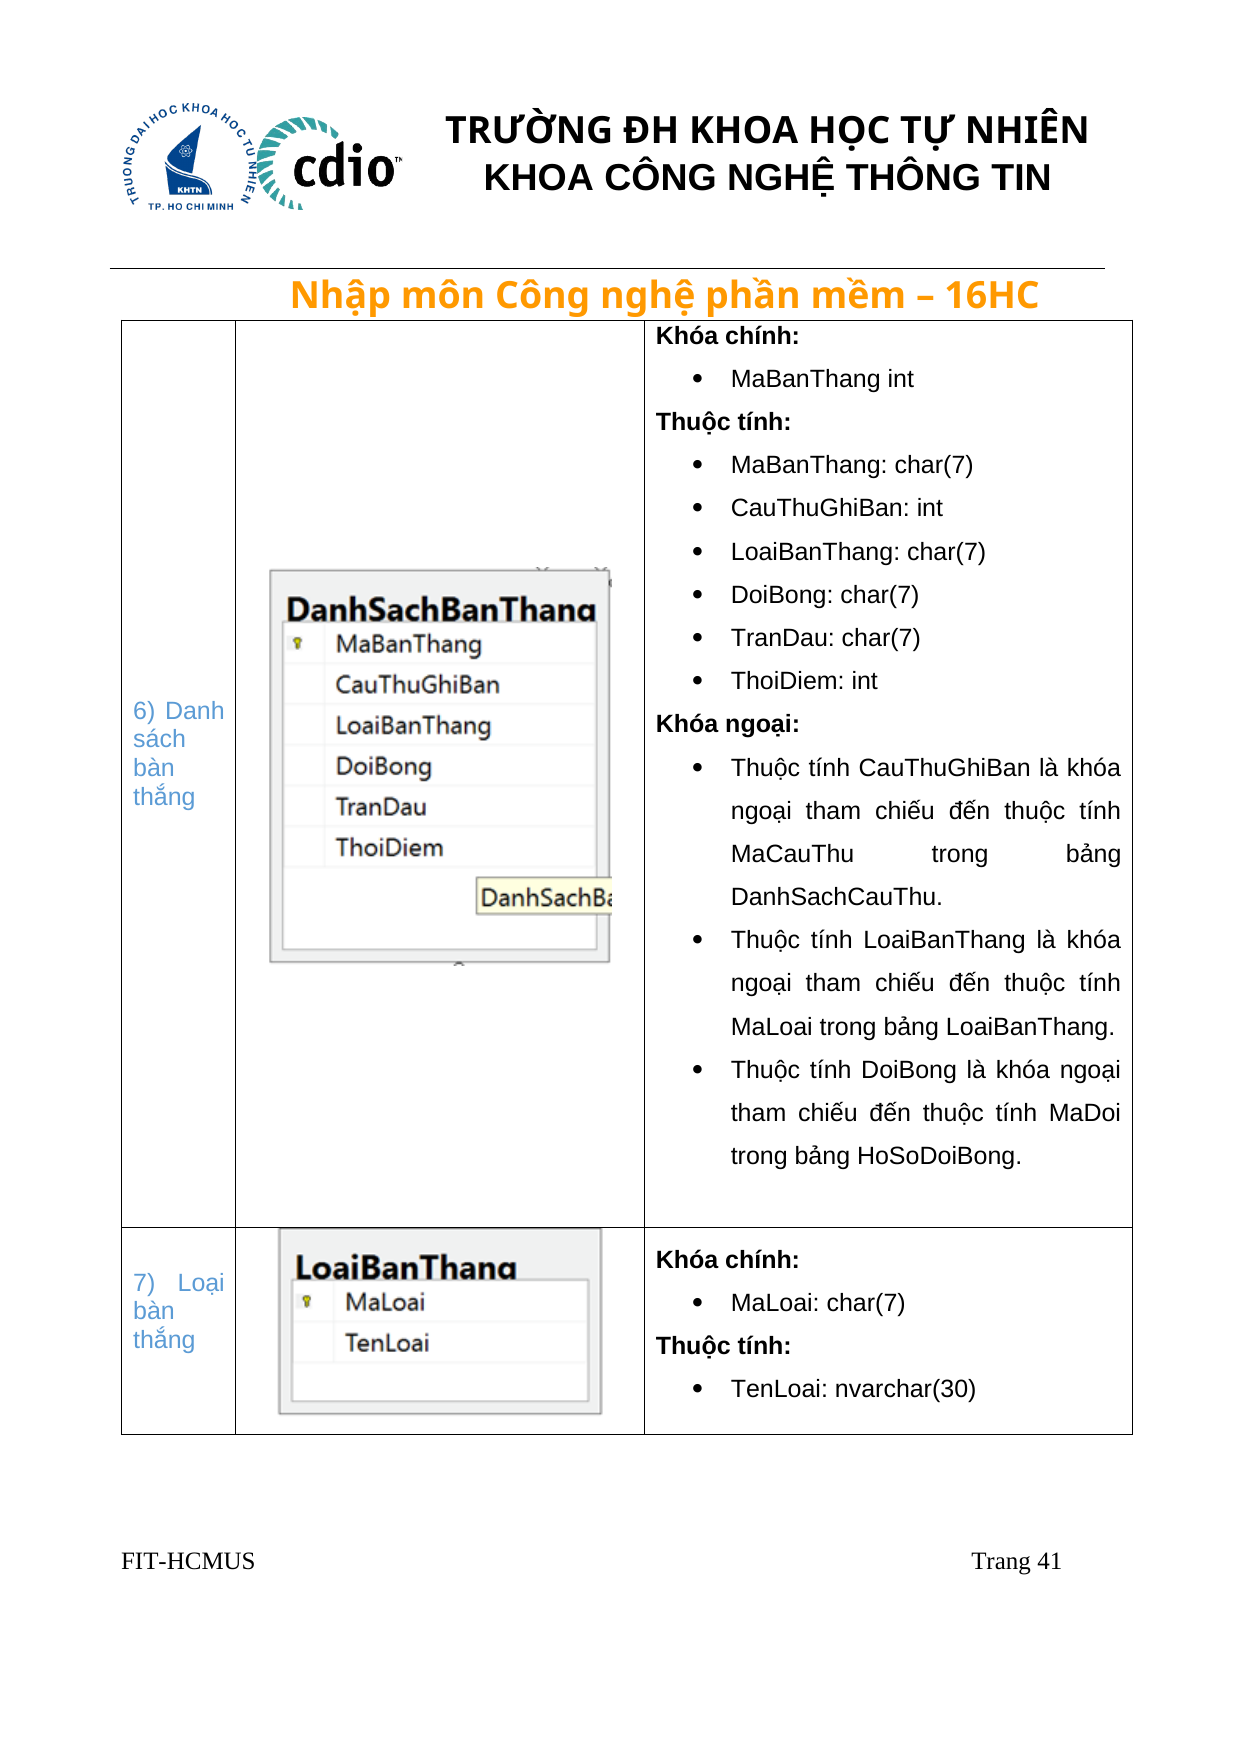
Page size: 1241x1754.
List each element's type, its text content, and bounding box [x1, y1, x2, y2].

picture [120, 103, 403, 210]
table_cell 6) Danh sách bàn thắng [122, 321, 235, 1227]
table_cell 7) Loại bàn thắng [122, 1228, 235, 1434]
table_cell Khóa chính: MaBanThang int Thuộc tính: MaBanThang: char(7) CauThuGhiBan: int LoaiBanThang: char(7) DoiBong: char(7) TranDau: char(7) ThoiDiem: int Khóa ngoại: Thuộc tính CauThuGhiBan là khóa ngoại tham chiếu đến thuộc tính MaCauThu trong bảng DanhSachCauThu. Thuộc tính LoaiBanThang là khóa ngoại tham chiếu đến thuộc tính MaLoai trong bảng LoaiBanThang. Thuộc tính DoiBong là khóa ngoại tham chiếu đến thuộc tính MaDoi trong bảng HoSoDoiBong. [645, 321, 1132, 1227]
picture [268, 567, 612, 966]
table_cell Khóa chính: MaLoai: char(7) Thuộc tính: TenLoai: nvarchar(30) [645, 1228, 1132, 1434]
table_cell [236, 321, 644, 1227]
picture [275, 1228, 605, 1421]
table_cell [236, 1228, 644, 1434]
